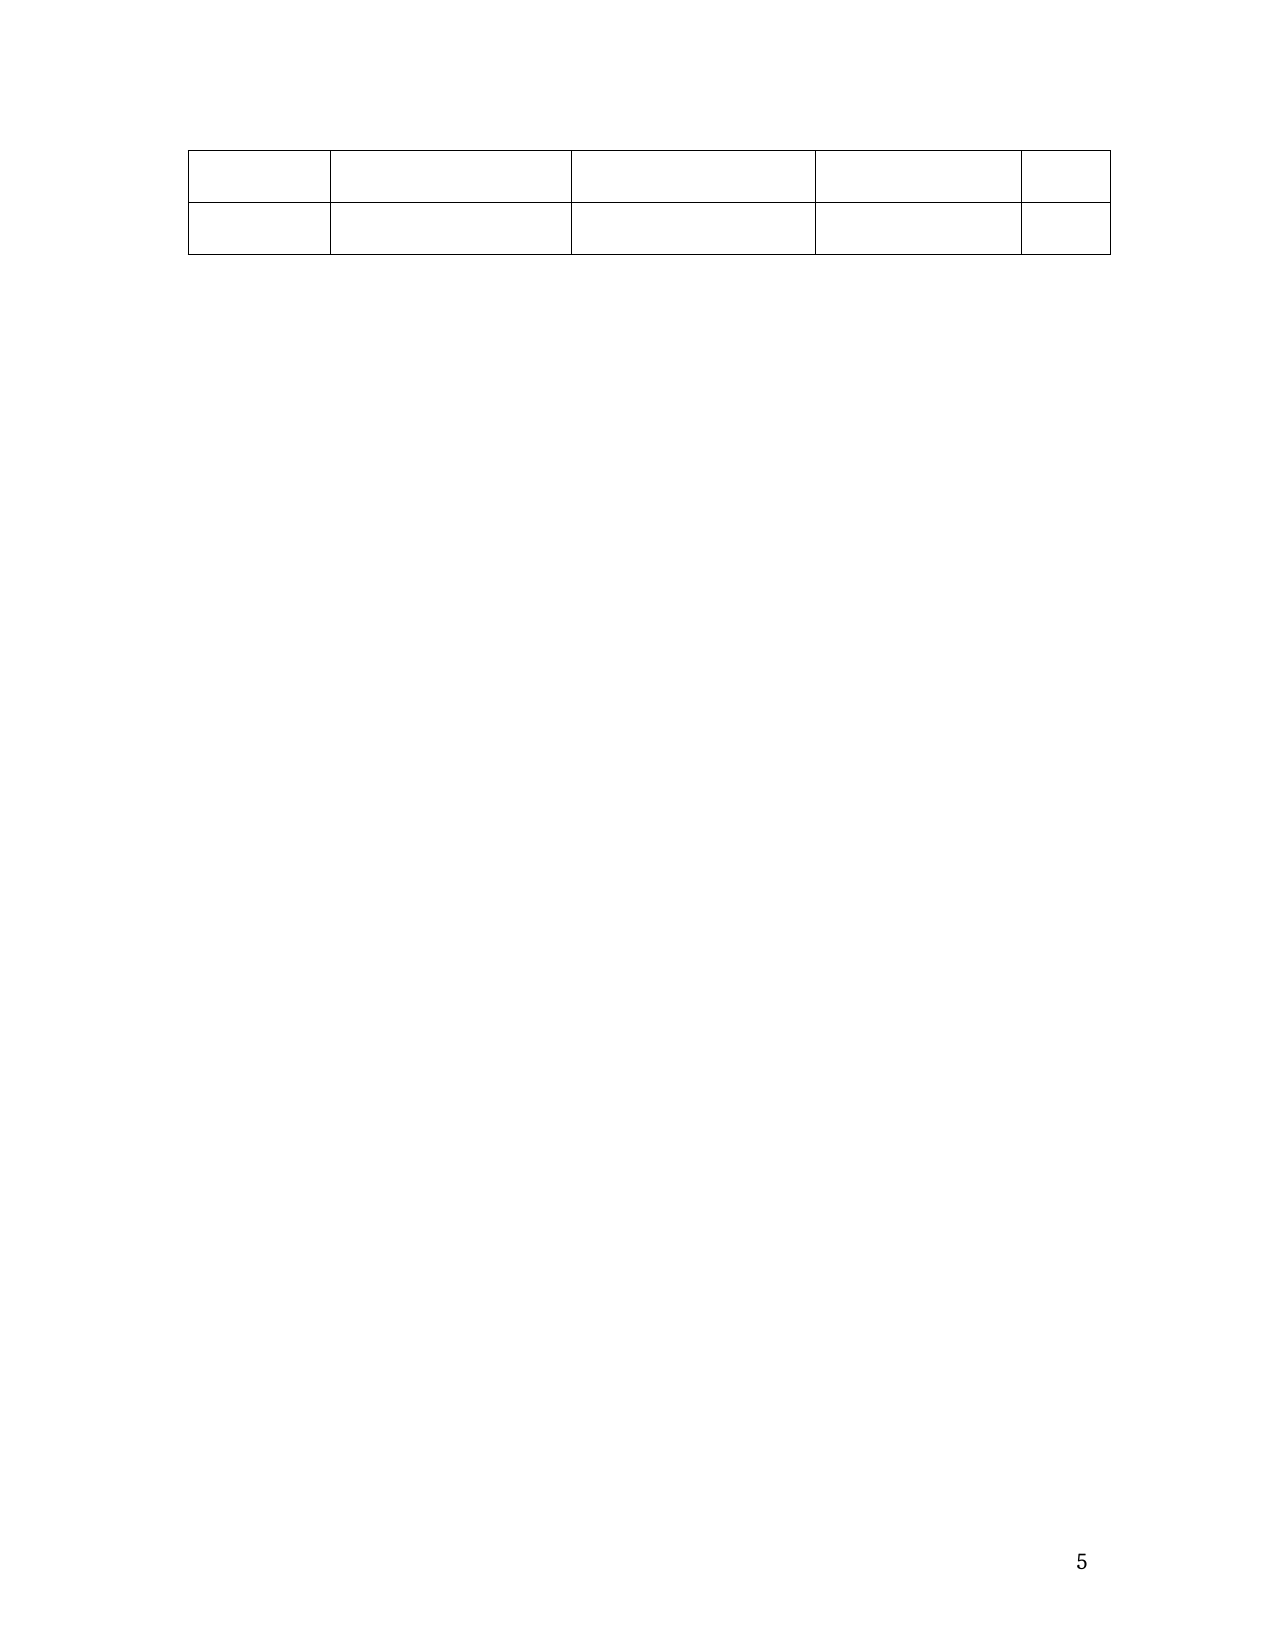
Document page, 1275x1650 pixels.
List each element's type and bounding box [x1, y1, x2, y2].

table_cell [189, 203, 330, 254]
table_cell [1022, 203, 1110, 254]
table_cell [331, 203, 571, 254]
table_cell [331, 151, 571, 202]
table_cell [816, 203, 1021, 254]
table_cell [1022, 151, 1110, 202]
table_cell [816, 151, 1021, 202]
table_cell [572, 203, 815, 254]
table_cell [189, 151, 330, 202]
table_cell [572, 151, 815, 202]
